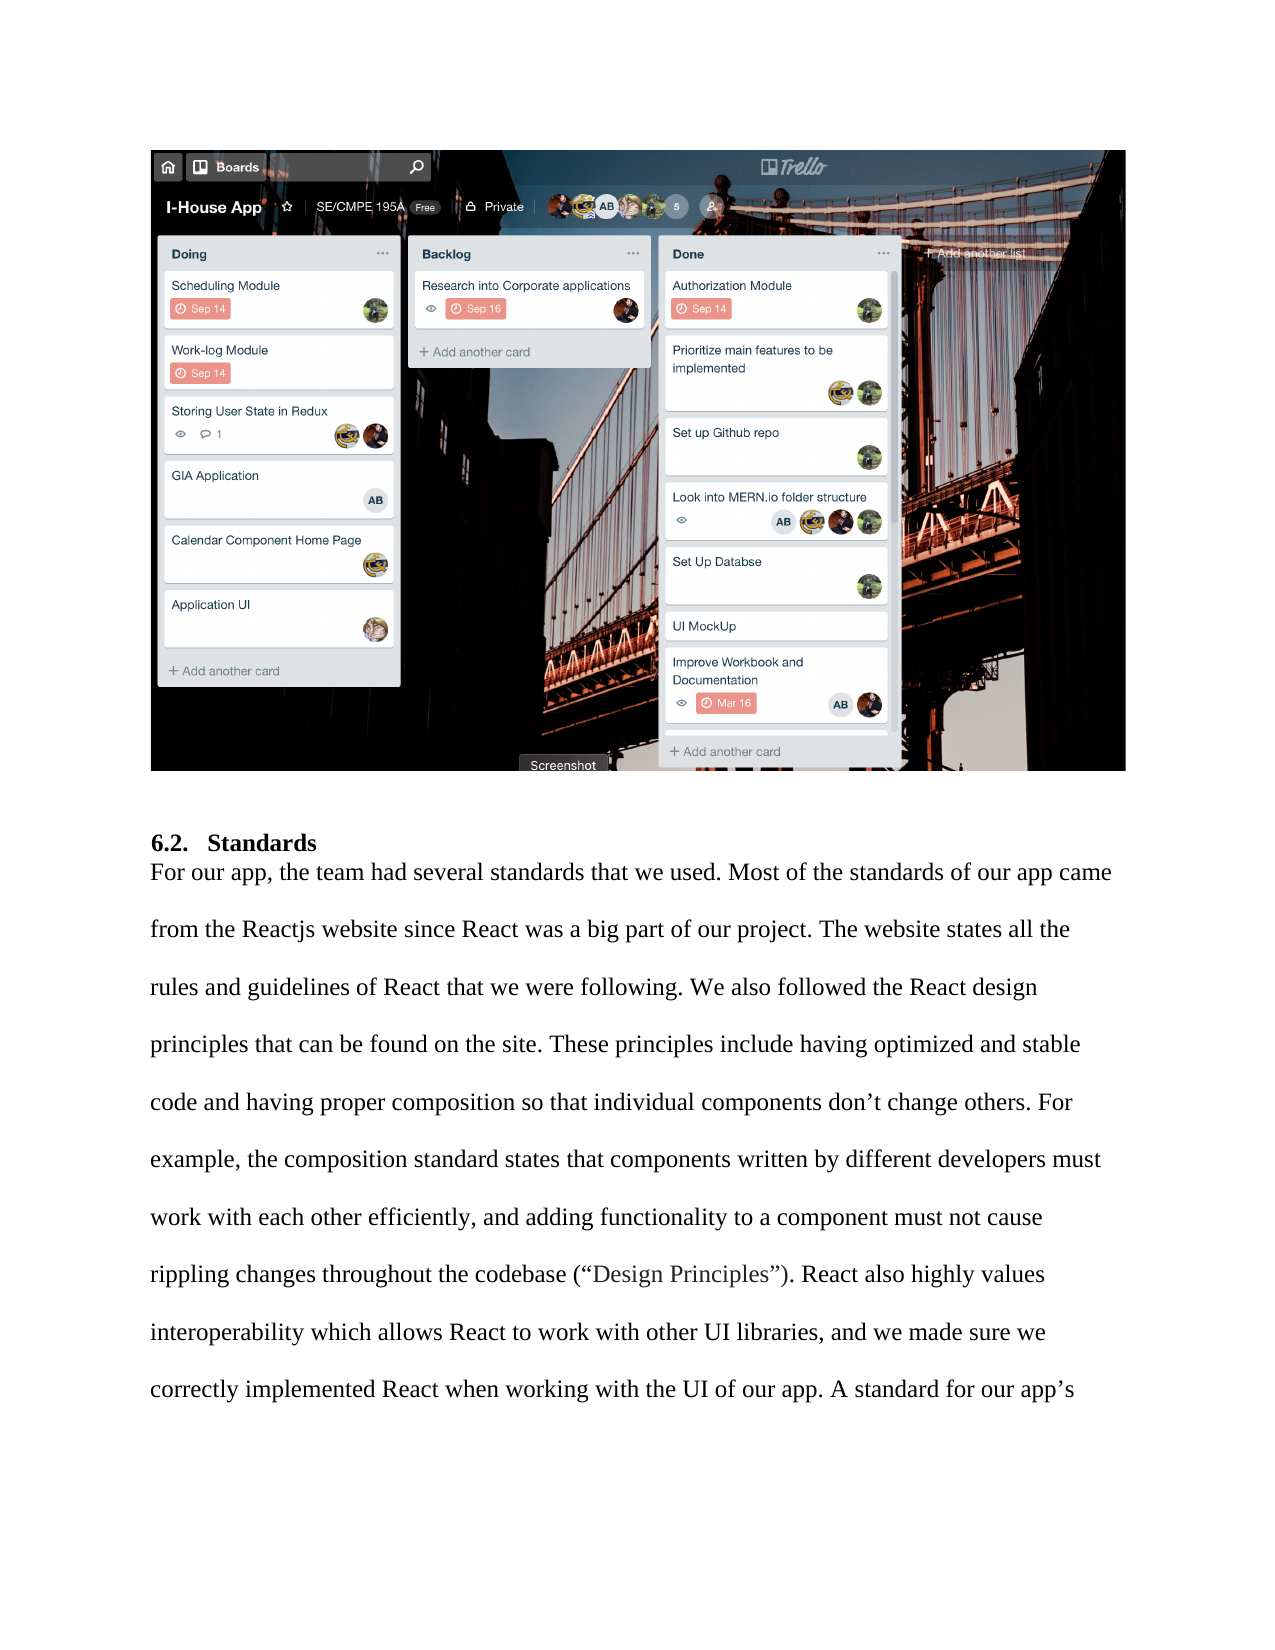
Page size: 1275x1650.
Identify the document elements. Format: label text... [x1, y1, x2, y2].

picture [150, 150, 1126, 771]
subtitle 6.2. Standards [151, 828, 1125, 857]
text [150, 857, 1125, 1403]
